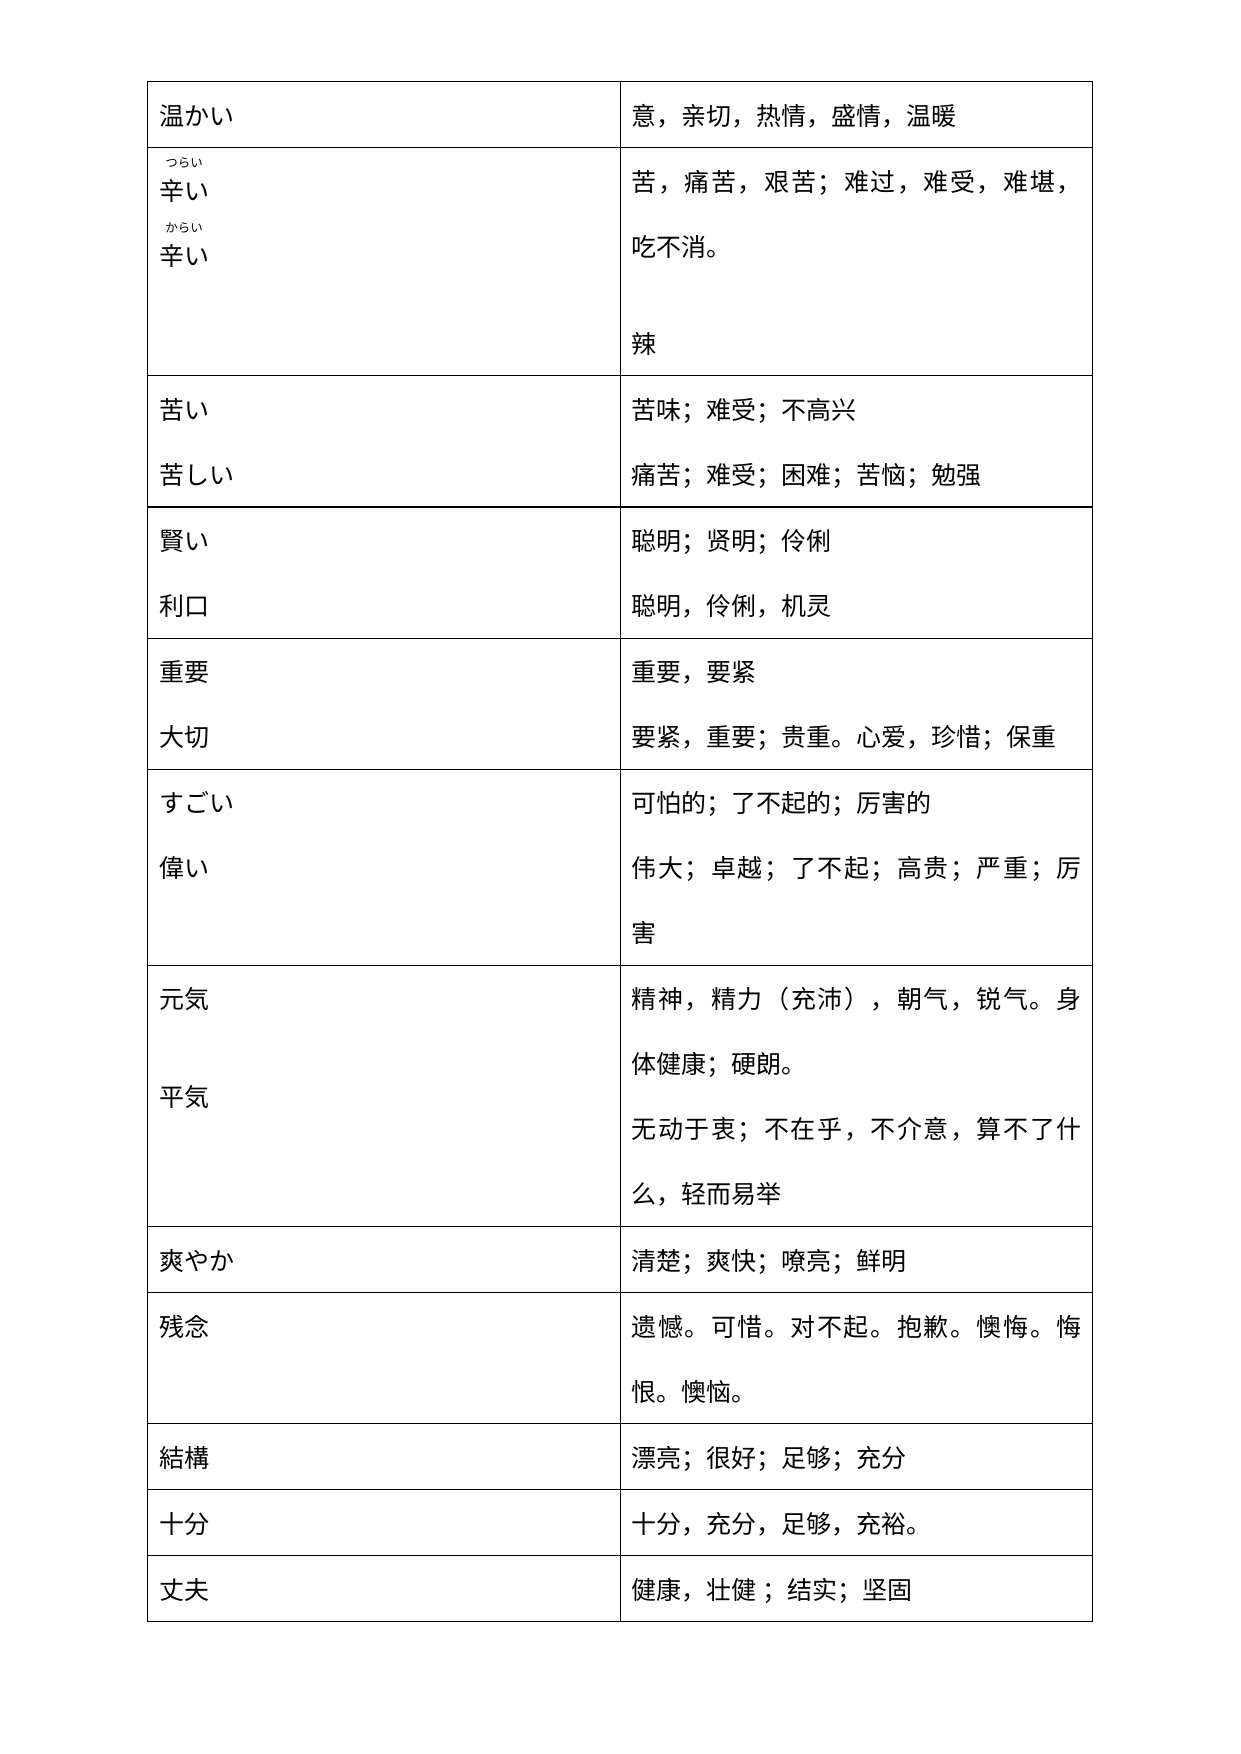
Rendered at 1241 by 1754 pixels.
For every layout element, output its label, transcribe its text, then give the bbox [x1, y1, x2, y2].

table_cell 聪明；贤明；伶俐 聪明，伶俐，机灵 [621, 508, 1092, 637]
table_cell 苦，痛苦，艰苦；难过，难受，难堪，吃不消。 辣 [621, 148, 1092, 375]
table_cell 可怕的；了不起的；厉害的 伟大；卓越；了不起；高贵；严重；厉害 [621, 770, 1092, 964]
table_cell 苦い 苦しい [148, 376, 620, 506]
table_cell すごい 偉い [148, 770, 620, 964]
table_cell 賢い 利口 [148, 508, 620, 637]
table_cell 元気 平気 [148, 966, 620, 1226]
table_cell [148, 148, 620, 375]
table_cell 苦味；难受；不高兴 痛苦；难受；困难；苦恼；勉强 [621, 376, 1092, 506]
table_cell 精神，精力（充沛），朝气，锐气。身体健康；硬朗。 无动于衷；不在乎，不介意，算不了什么，轻而易举 [621, 966, 1092, 1226]
table_cell 十分 [148, 1490, 620, 1555]
table_cell 爽やか [148, 1227, 620, 1292]
table_cell 丈夫 大丈夫 [148, 1556, 620, 1621]
table_cell 暖かい 温かい [148, 82, 620, 147]
table_cell 漂亮；很好；足够；充分 [621, 1424, 1092, 1489]
table_cell 重要，要紧 要紧，重要；贵重。心爱，珍惜；保重 [621, 639, 1092, 768]
table_cell 結構 [148, 1424, 620, 1489]
table_cell 遗憾。可惜。对不起。抱歉。懊悔。悔恨。懊恼。 [621, 1293, 1092, 1423]
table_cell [621, 1556, 1092, 1621]
table_cell 十分，充分，足够，充裕。 [621, 1490, 1092, 1555]
table_cell 清楚；爽快；嘹亮；鲜明 [621, 1227, 1092, 1292]
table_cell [621, 82, 1092, 147]
table_cell 重要 大切 [148, 639, 620, 768]
table_cell 残念 [148, 1293, 620, 1423]
